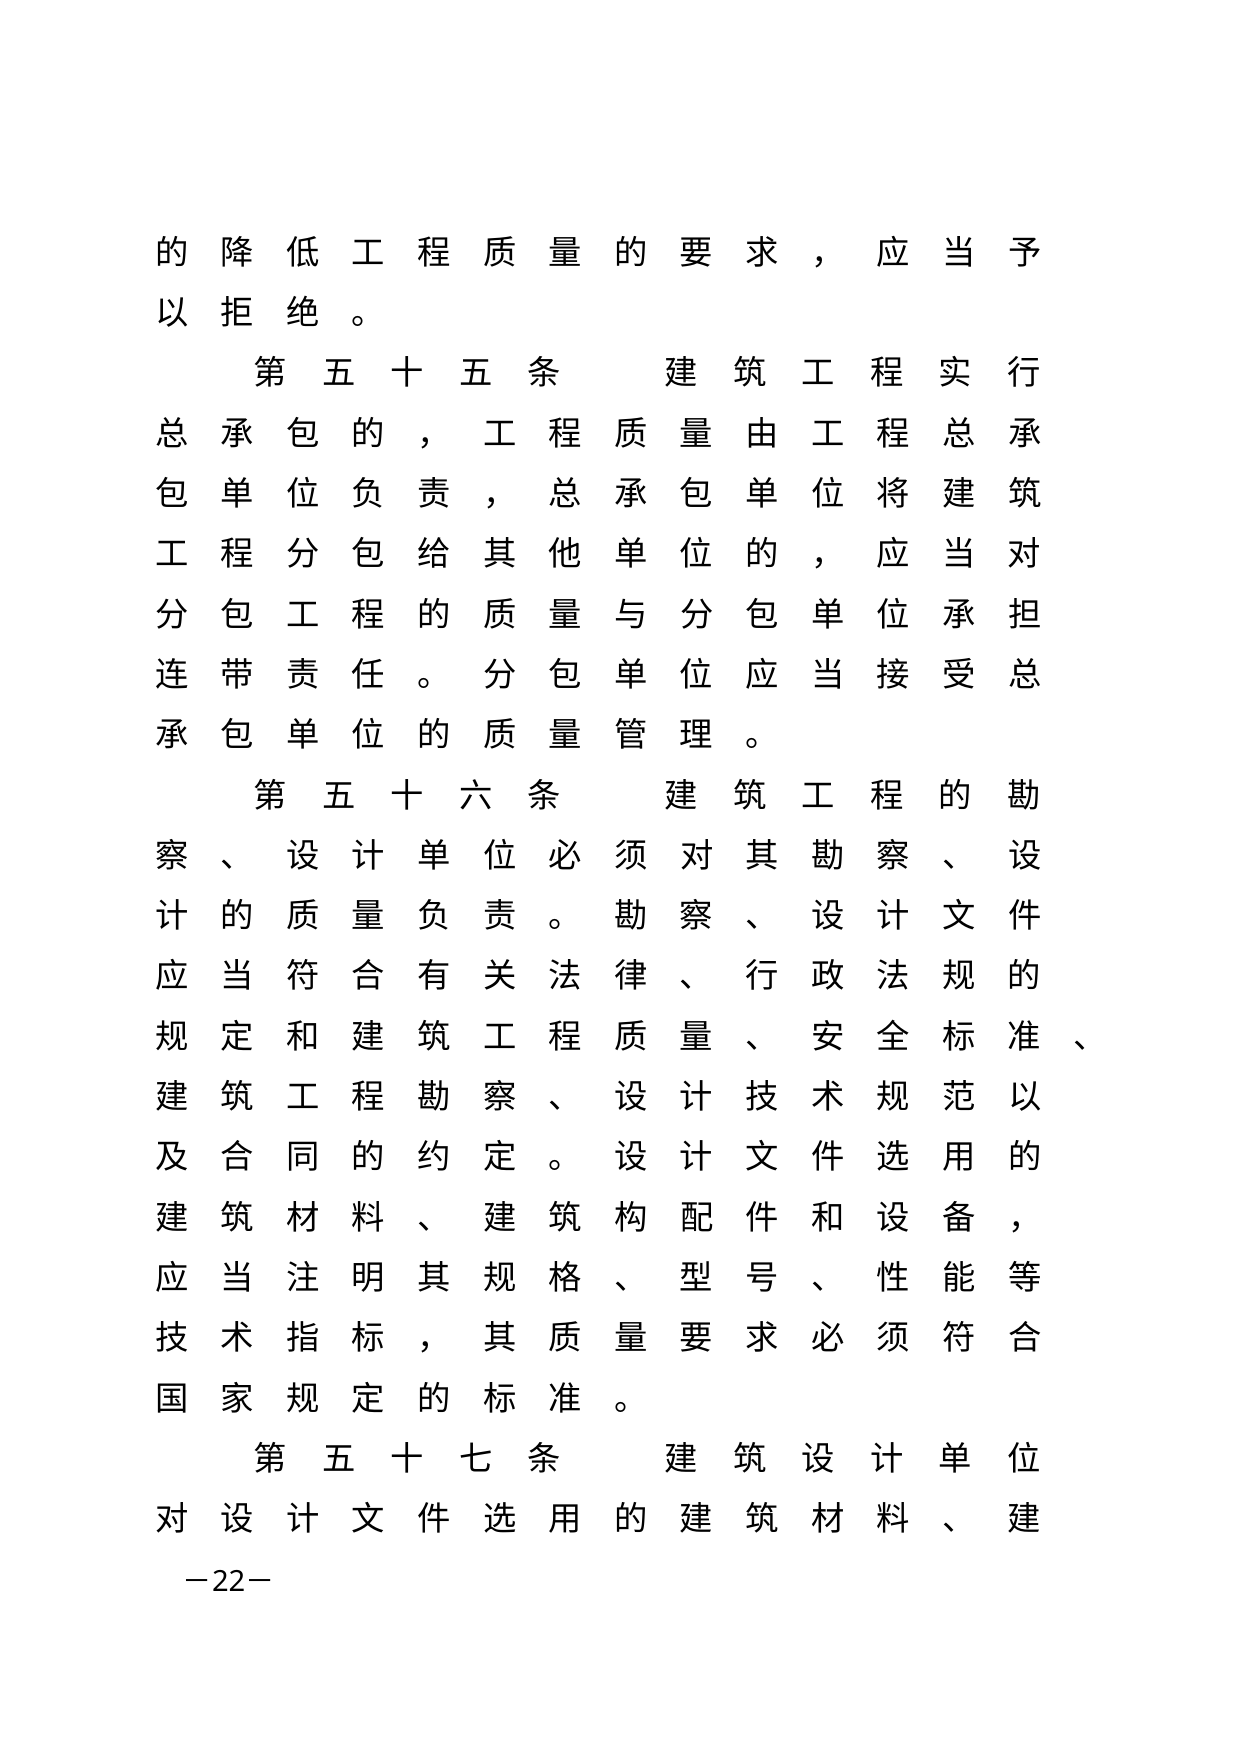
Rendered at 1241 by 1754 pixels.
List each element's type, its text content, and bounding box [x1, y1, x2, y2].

text 第五十六条 建筑工程的勘察、设计单位必须对其勘察、设计的质量负责。勘察、设计文件应当符合有关法律、行政法规的规定和建筑工程质量、安全标准、建筑工程勘察、设计技术规范以及合同的约定。设计文件选用的建筑材料、建筑构配件和设备，应当注明其规格、型号、性能等技术指标，其质量要求必须符合国家规定的标准。 [155, 762, 1073, 1426]
text 第五十五条 建筑工程实行总承包的，工程质量由工程总承包单位负责，总承包单位将建筑工程分包给其他单位的，应当对分包工程的质量与分包单位承担连带责任。分包单位应当接受总承包单位的质量管理。 [155, 340, 1073, 762]
text 建筑设计单位和建筑施工企业对建设单位违反前款规定提出的降低工程质量的要求，应当予以拒绝。 [155, 219, 1073, 340]
text 第五十七条 建筑设计单位对设计文件选用的建筑材料、建筑构配件和设备，不得指定生产厂、供应商。 [155, 1426, 1073, 1546]
